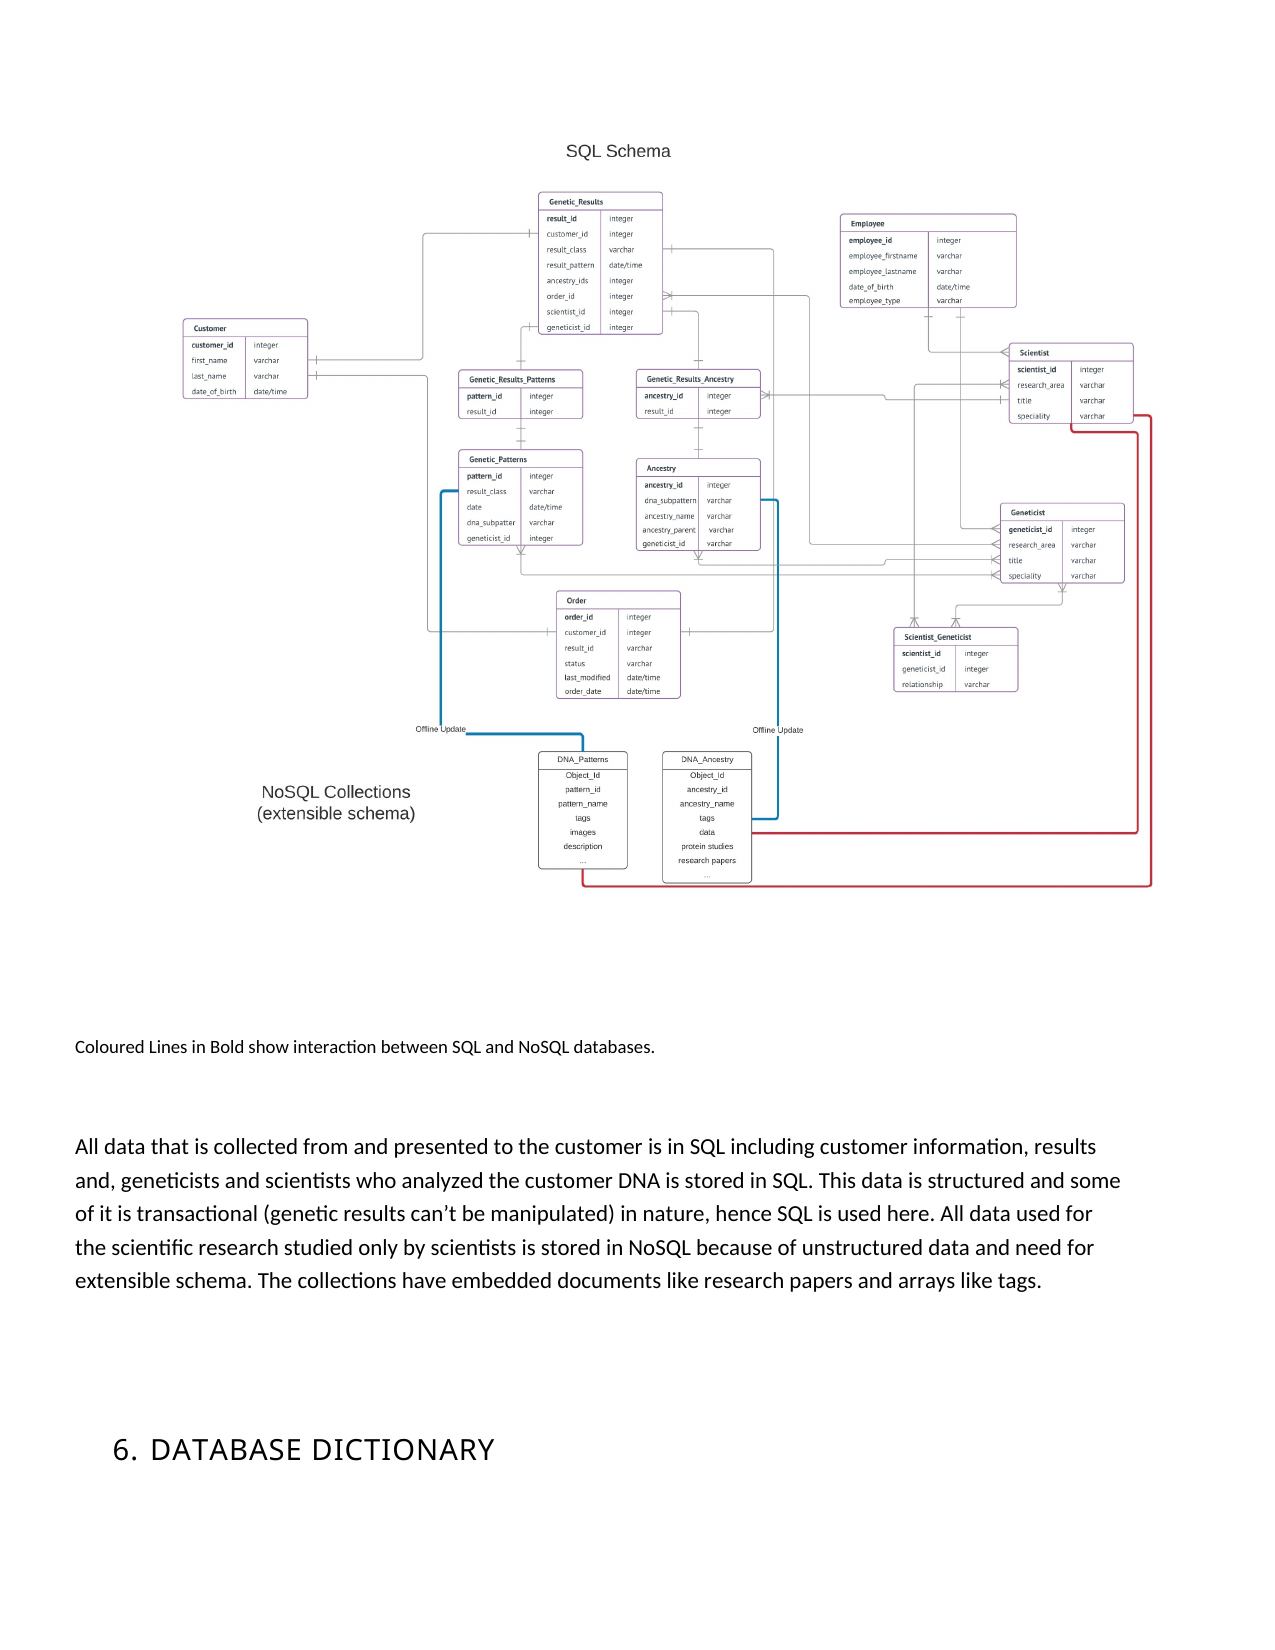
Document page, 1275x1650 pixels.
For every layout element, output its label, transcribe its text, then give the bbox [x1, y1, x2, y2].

list Database Dictionary [112, 1429, 1125, 1469]
text Coloured Lines in Bold show interaction between SQL and NoSQL databases. [75, 1036, 1125, 1058]
picture [112, 121, 1163, 1023]
text All data that is collected from and presented to the customer is in SQL including customer information, results and, geneticists and scientists who analyzed the customer DNA is stored in SQL. This data is structured and some of it is transactional (genetic results can’t be manipulated) in nature, hence SQL is used here. All data used for the scientific research studied only by scientists is stored in NoSQL because of unstructured data and need for extensible schema. The collections have embedded documents like research papers and arrays like tags. [75, 1132, 1125, 1294]
